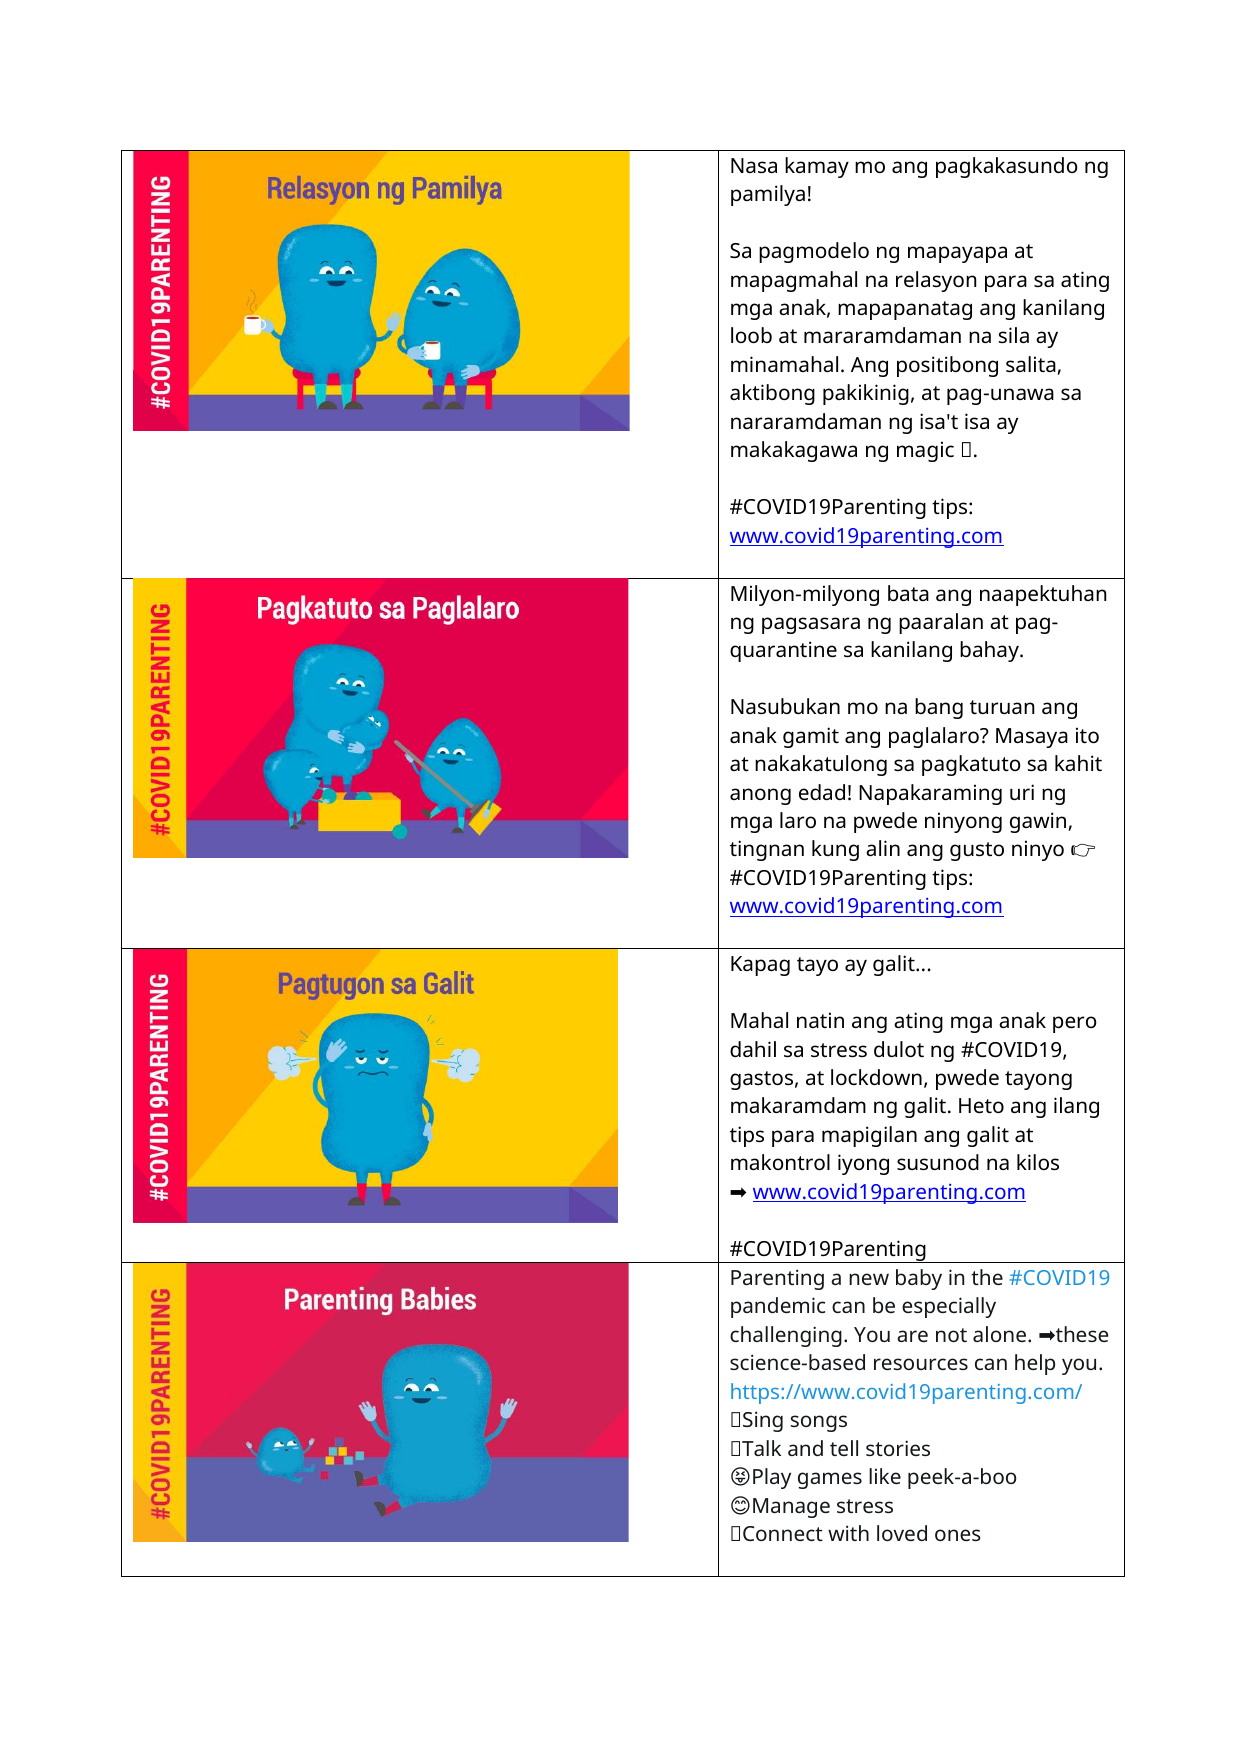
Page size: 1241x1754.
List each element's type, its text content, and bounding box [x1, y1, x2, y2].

table_cell Parenting a new baby in the #COVID19 pandemic can be especially challenging. You are not alone. ➡️these science-based resources can help you. https://www.covid19parenting.com/ 🎶Sing songs 👄Talk and tell stories 😝Play games like peek-a-boo 😊Manage stress 📱Connect with loved ones [719, 1263, 1124, 1576]
table_cell Milyon-milyong bata ang naapektuhan ng pagsasara ng paaralan at pag-quarantine sa kanilang bahay. Nasubukan mo na bang turuan ang anak gamit ang paglalaro? Masaya ito at nakakatulong sa pagkatuto sa kahit anong edad! Napakaraming uri ng mga laro na pwede ninyong gawin, tingnan kung alin ang gusto ninyo 👉#COVID19Parenting tips: www.covid19parenting.com [719, 579, 1124, 948]
table_cell [122, 151, 718, 578]
picture [133, 151, 630, 431]
table_cell [122, 1263, 718, 1576]
table_cell [122, 579, 718, 948]
picture [133, 578, 629, 858]
table_cell Kapag tayo ay galit... Mahal natin ang ating mga anak pero dahil sa stress dulot ng #COVID19, gastos, at lockdown, pwede tayong makaramdam ng galit. Heto ang ilang tips para mapigilan ang galit at makontrol iyong susunod na kilos ➡️ www.covid19parenting.com #COVID19Parenting [719, 949, 1124, 1262]
table_cell Nasa kamay mo ang pagkakasundo ng pamilya! Sa pagmodelo ng mapayapa at mapagmahal na relasyon para sa ating mga anak, mapapanatag ang kanilang loob at mararamdaman na sila ay minamahal. Ang positibong salita, aktibong pakikinig, at pag-unawa sa nararamdaman ng isa't isa ay makakagawa ng magic 💫. #COVID19Parenting tips: www.covid19parenting.com [719, 151, 1124, 578]
table_cell [122, 949, 718, 1262]
picture [133, 949, 618, 1223]
picture [133, 1263, 629, 1542]
